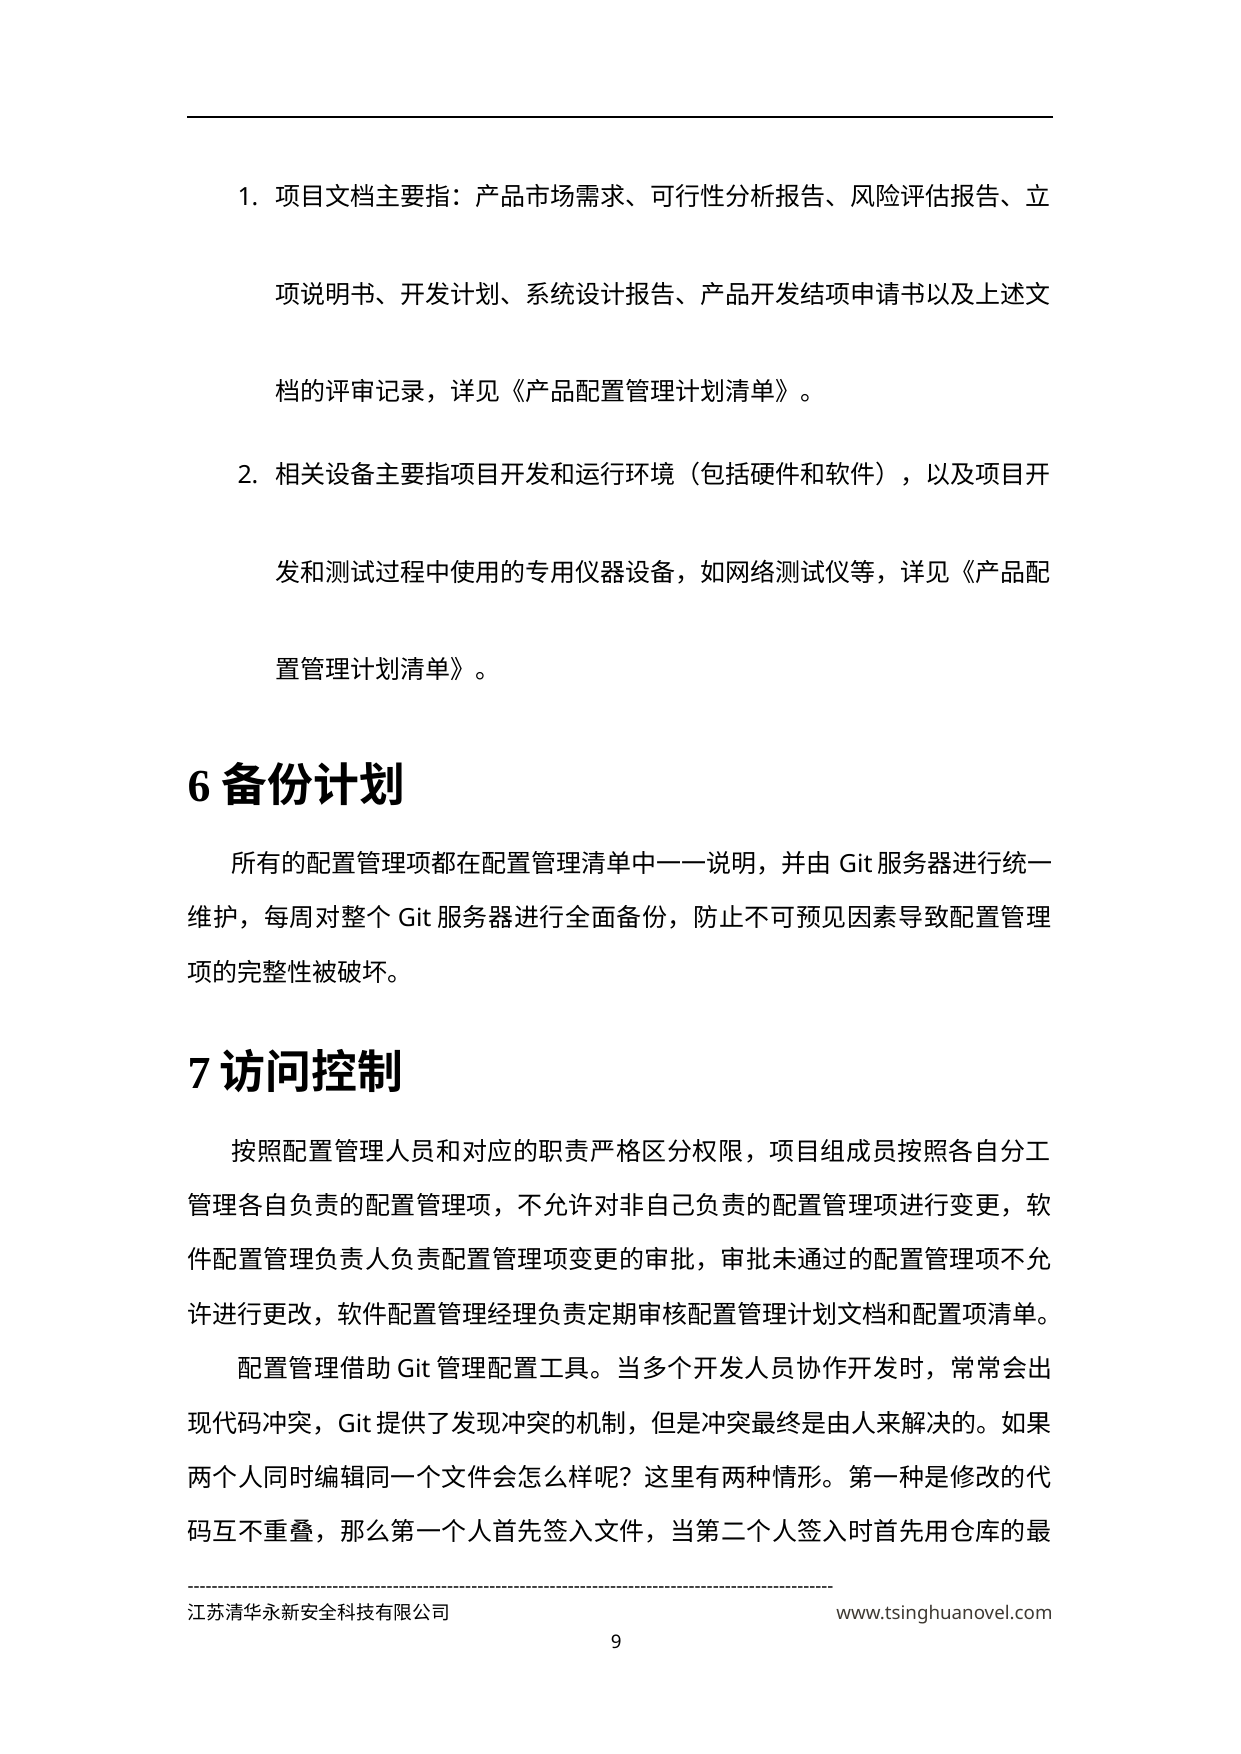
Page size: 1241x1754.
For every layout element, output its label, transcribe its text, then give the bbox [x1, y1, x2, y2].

subtitle 7访问控制 [187, 1036, 1053, 1102]
subtitle 6 备份计划 [187, 748, 1053, 814]
text 按照配置管理人员和对应的职责严格区分权限，项目组成员按照各自分工管理各自负责的配置管理项，不允许对非自己负责的配置管理项进行变更，软件配置管理负责人负责配置管理项变更的审批，审批未通过的配置管理项不允许进行更改，软件配置管理经理负责定期审核配置管理计划文档和配置项清单。 [187, 1131, 1053, 1331]
list 项目文档主要指：产品市场需求、可行性分析报告、风险评估报告、立项说明书、开发计划、系统设计报告、产品开发结项申请书以及上述文档的评审记录，详见《产品配置管理计划清单》。 [237, 162, 1053, 422]
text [187, 1349, 1053, 1548]
list 相关设备主要指项目开发和运行环境（包括硬件和软件），以及项目开发和测试过程中使用的专用仪器设备，如网络测试仪等，详见《产品配置管理计划清单》。 [237, 441, 1053, 701]
text 所有的配置管理项都在配置管理清单中一一说明，并由Git服务器进行统一维护，每周对整个Git服务器进行全面备份，防止不可预见因素导致配置管理项的完整性被破坏。 [187, 843, 1053, 988]
